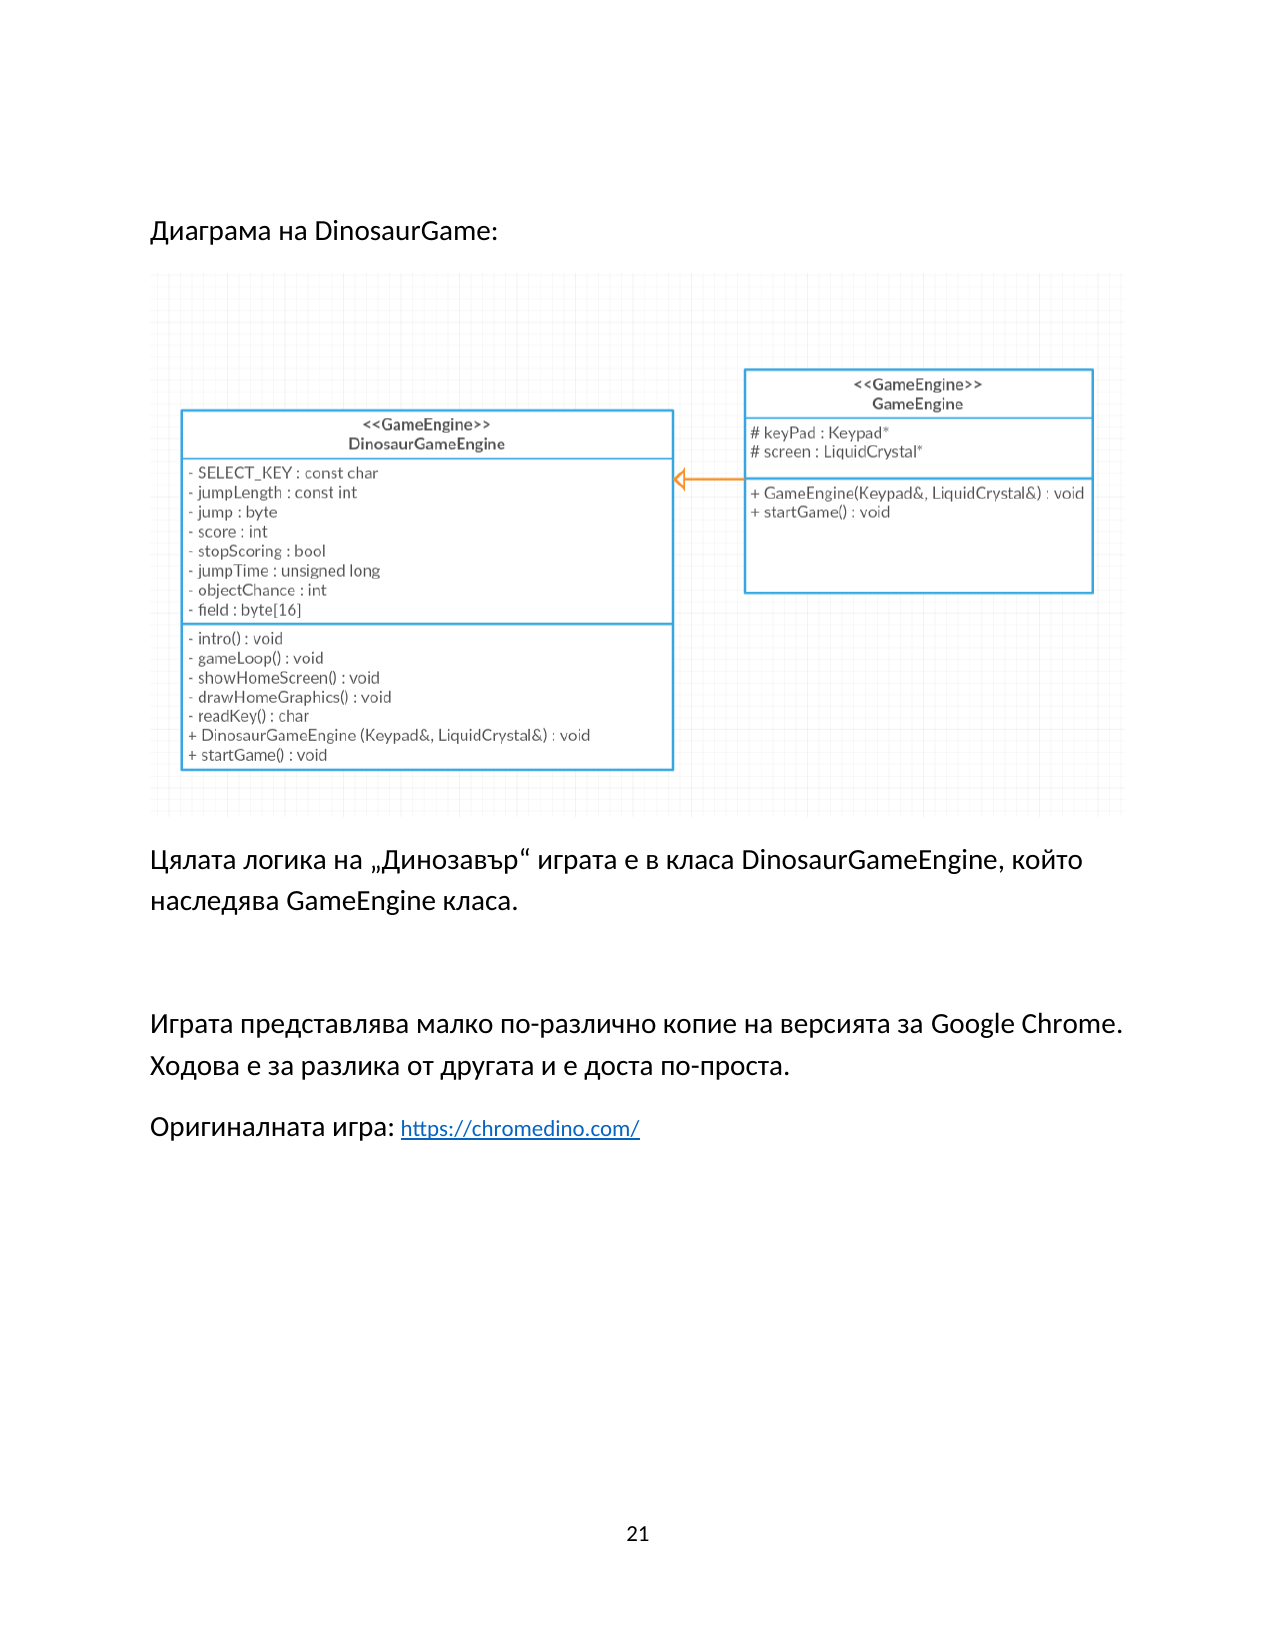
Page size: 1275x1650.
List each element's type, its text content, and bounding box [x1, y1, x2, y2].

picture [150, 273, 1125, 817]
text Цялата логика на „Динозавър“ играта е в класа DinosaurGameEngine, който наследява GameEngine класа. [150, 841, 1125, 918]
text Играта представлява малко по-различно копие на версията за Google Chrome. Ходова е за разлика от другата и е доста по-проста. [150, 1006, 1125, 1082]
text Диаграма на DinosaurGame: [150, 212, 1125, 247]
text Оригиналната игра: https://chromedino.com/ [150, 1108, 1125, 1144]
